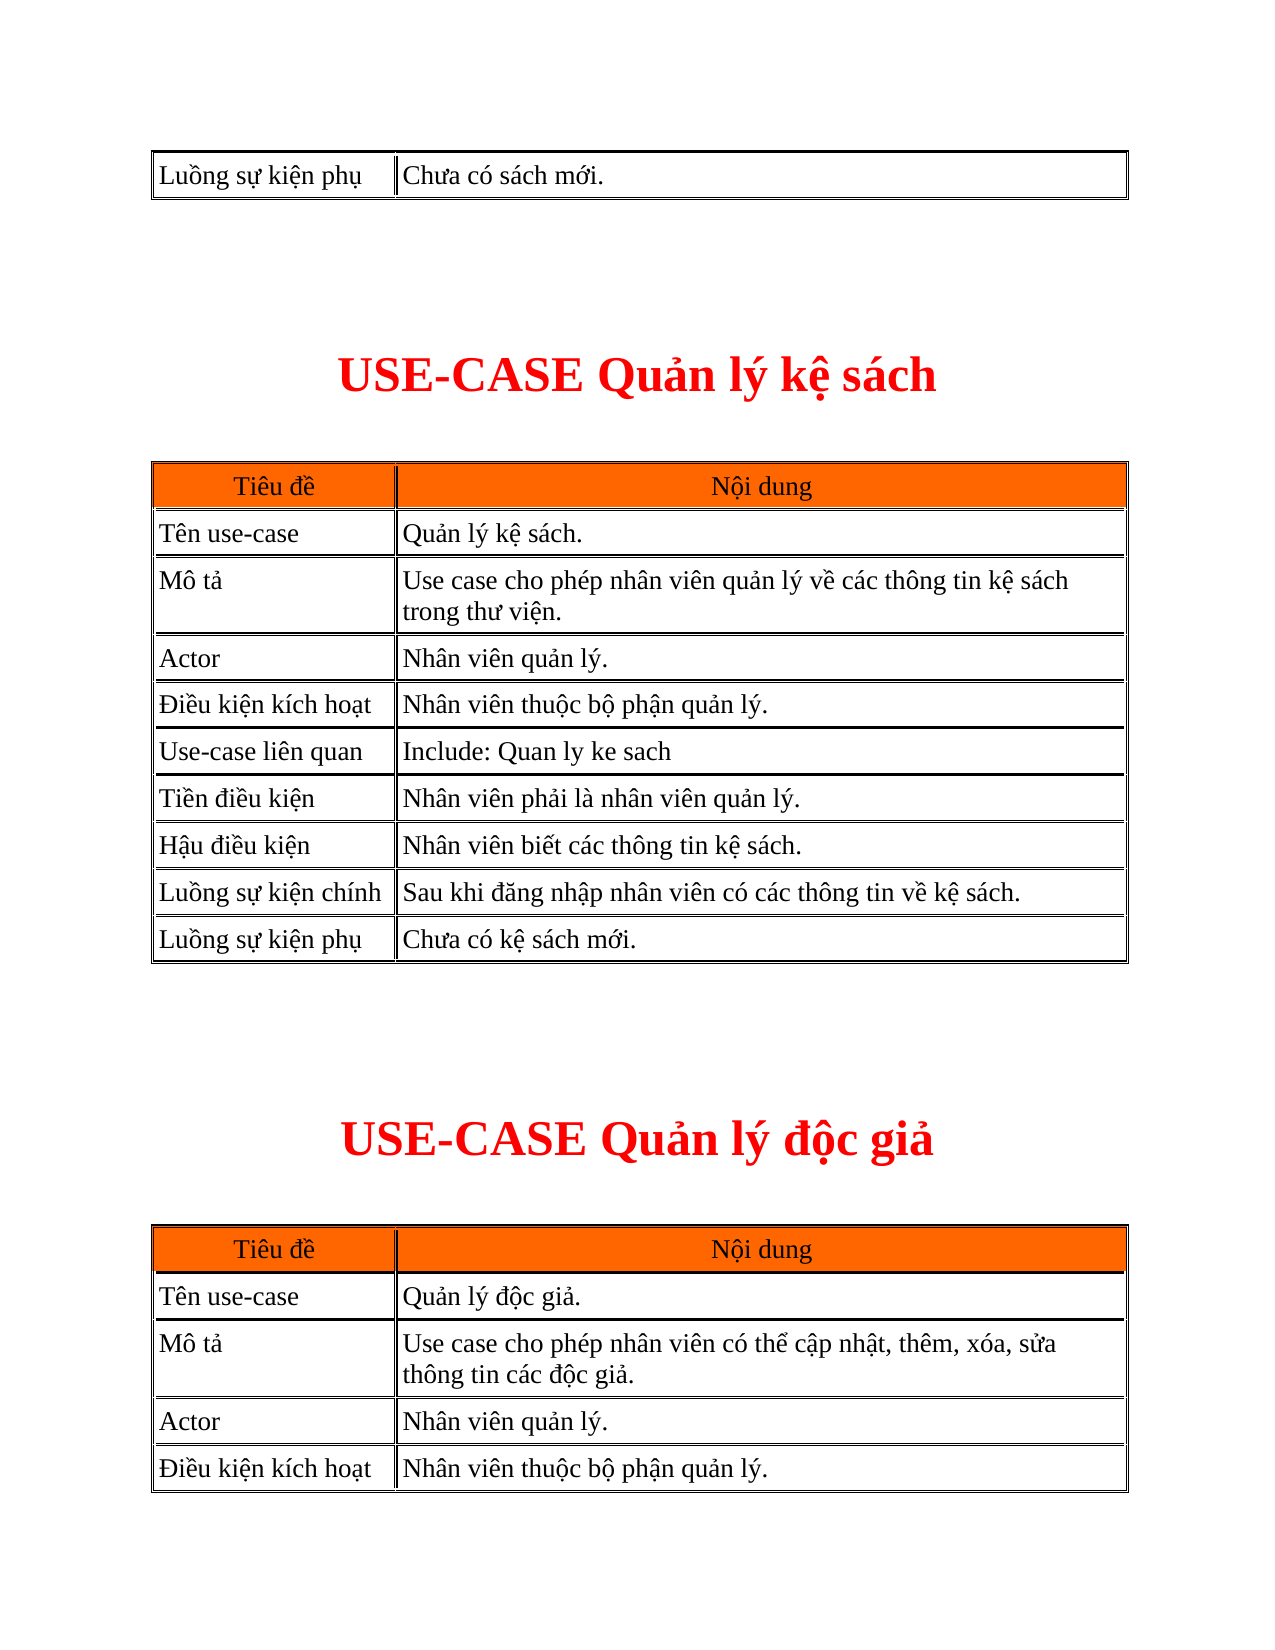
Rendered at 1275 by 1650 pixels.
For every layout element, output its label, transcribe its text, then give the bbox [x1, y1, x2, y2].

table_cell Nhân viên quản lý. [398, 632, 1126, 679]
table_cell Quản lý độc giả. [398, 1271, 1126, 1318]
table_cell Luồng sự kiện phụ [154, 914, 396, 960]
table_cell Tên use-case [154, 508, 394, 554]
table_cell Nhân viên thuộc bộ phận quản lý. [396, 1443, 1127, 1489]
table_cell Actor [154, 632, 394, 679]
table_header Tiêu đề [152, 462, 396, 507]
table_cell Include: Quan ly ke sach [398, 726, 1126, 773]
table_cell Use-case liên quan [154, 726, 394, 773]
table_cell Luồng sự kiện phụ [154, 152, 396, 197]
table_cell Use case cho phép nhân viên có thể cập nhật, thêm, xóa, sửa thông tin các độc giả. [398, 1318, 1127, 1396]
table_cell Chưa có sách mới. [396, 153, 1126, 197]
table_cell Tiền điều kiện [152, 773, 394, 820]
text USE-CASE Quản lý độc giả [150, 1109, 1125, 1166]
table_cell Nhân viên quản lý. [396, 1396, 1127, 1443]
table_cell Sau khi đăng nhập nhân viên có các thông tin về kệ sách. [396, 867, 1127, 913]
table_cell Nhân viên thuộc bộ phận quản lý. [398, 679, 1126, 726]
table_cell Luồng sự kiện chính [152, 867, 396, 913]
table_cell Chưa có kệ sách mới. [396, 914, 1126, 960]
table_cell Quản lý kệ sách. [398, 508, 1126, 554]
table_header Tiêu đề [154, 1226, 396, 1271]
table_cell Điều kiện kích hoạt [152, 1443, 396, 1489]
table_cell Actor [152, 1396, 396, 1443]
table_cell Nhân viên biết các thông tin kệ sách. [396, 820, 1127, 867]
table_header Nội dung [396, 464, 1126, 507]
table_cell Nhân viên phải là nhân viên quản lý. [398, 773, 1127, 820]
table_cell Mô tả [152, 1318, 394, 1396]
table_cell Tên use-case [154, 1271, 394, 1318]
table_cell Mô tả [154, 554, 394, 632]
text USE-CASE Quản lý kệ sách [150, 345, 1125, 403]
table_header Nội dung [396, 1228, 1126, 1271]
table_cell Use case cho phép nhân viên quản lý về các thông tin kệ sách trong thư viện. [398, 554, 1126, 632]
table_cell Điều kiện kích hoạt [154, 679, 394, 726]
table_cell Hậu điều kiện [152, 820, 396, 867]
